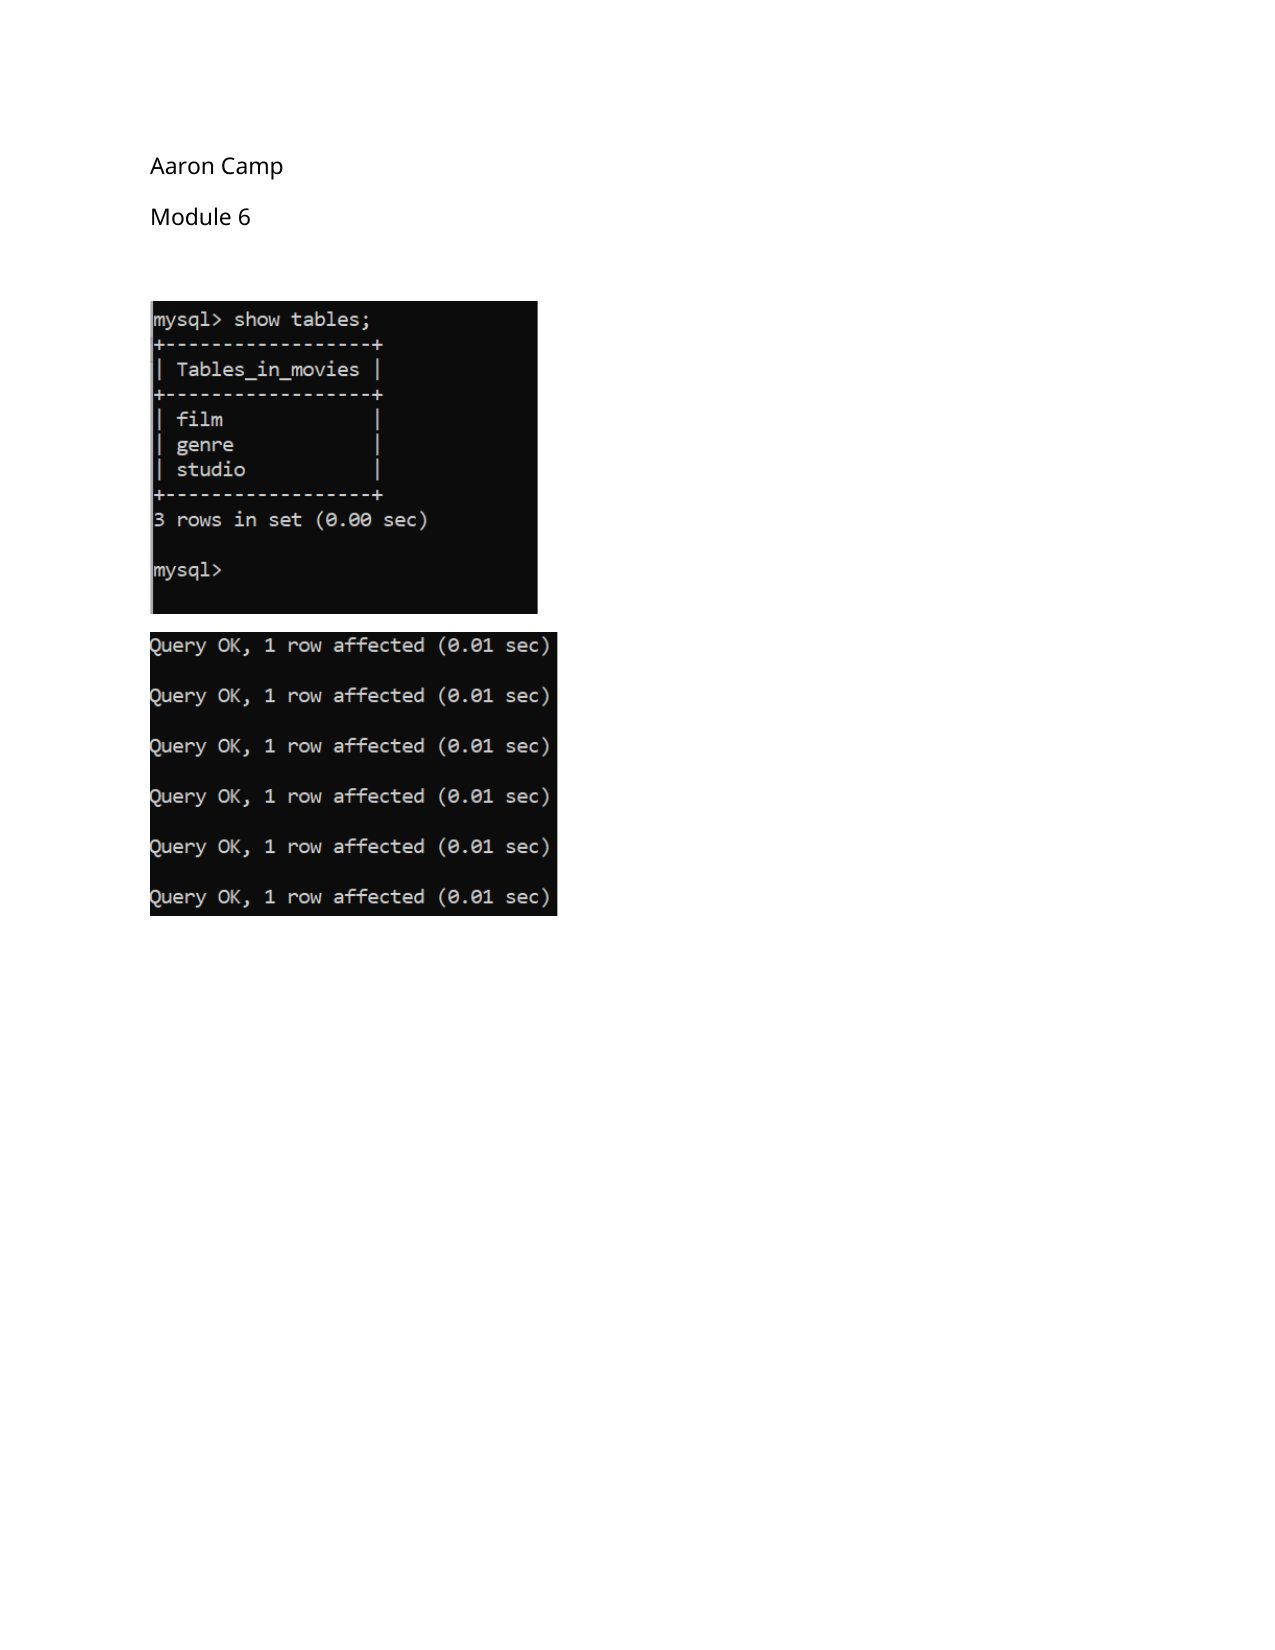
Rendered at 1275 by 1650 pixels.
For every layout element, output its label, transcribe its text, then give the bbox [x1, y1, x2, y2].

picture [150, 301, 538, 614]
text Aaron Camp [150, 150, 1125, 181]
picture [150, 632, 558, 916]
text Module 6 [150, 200, 1125, 232]
